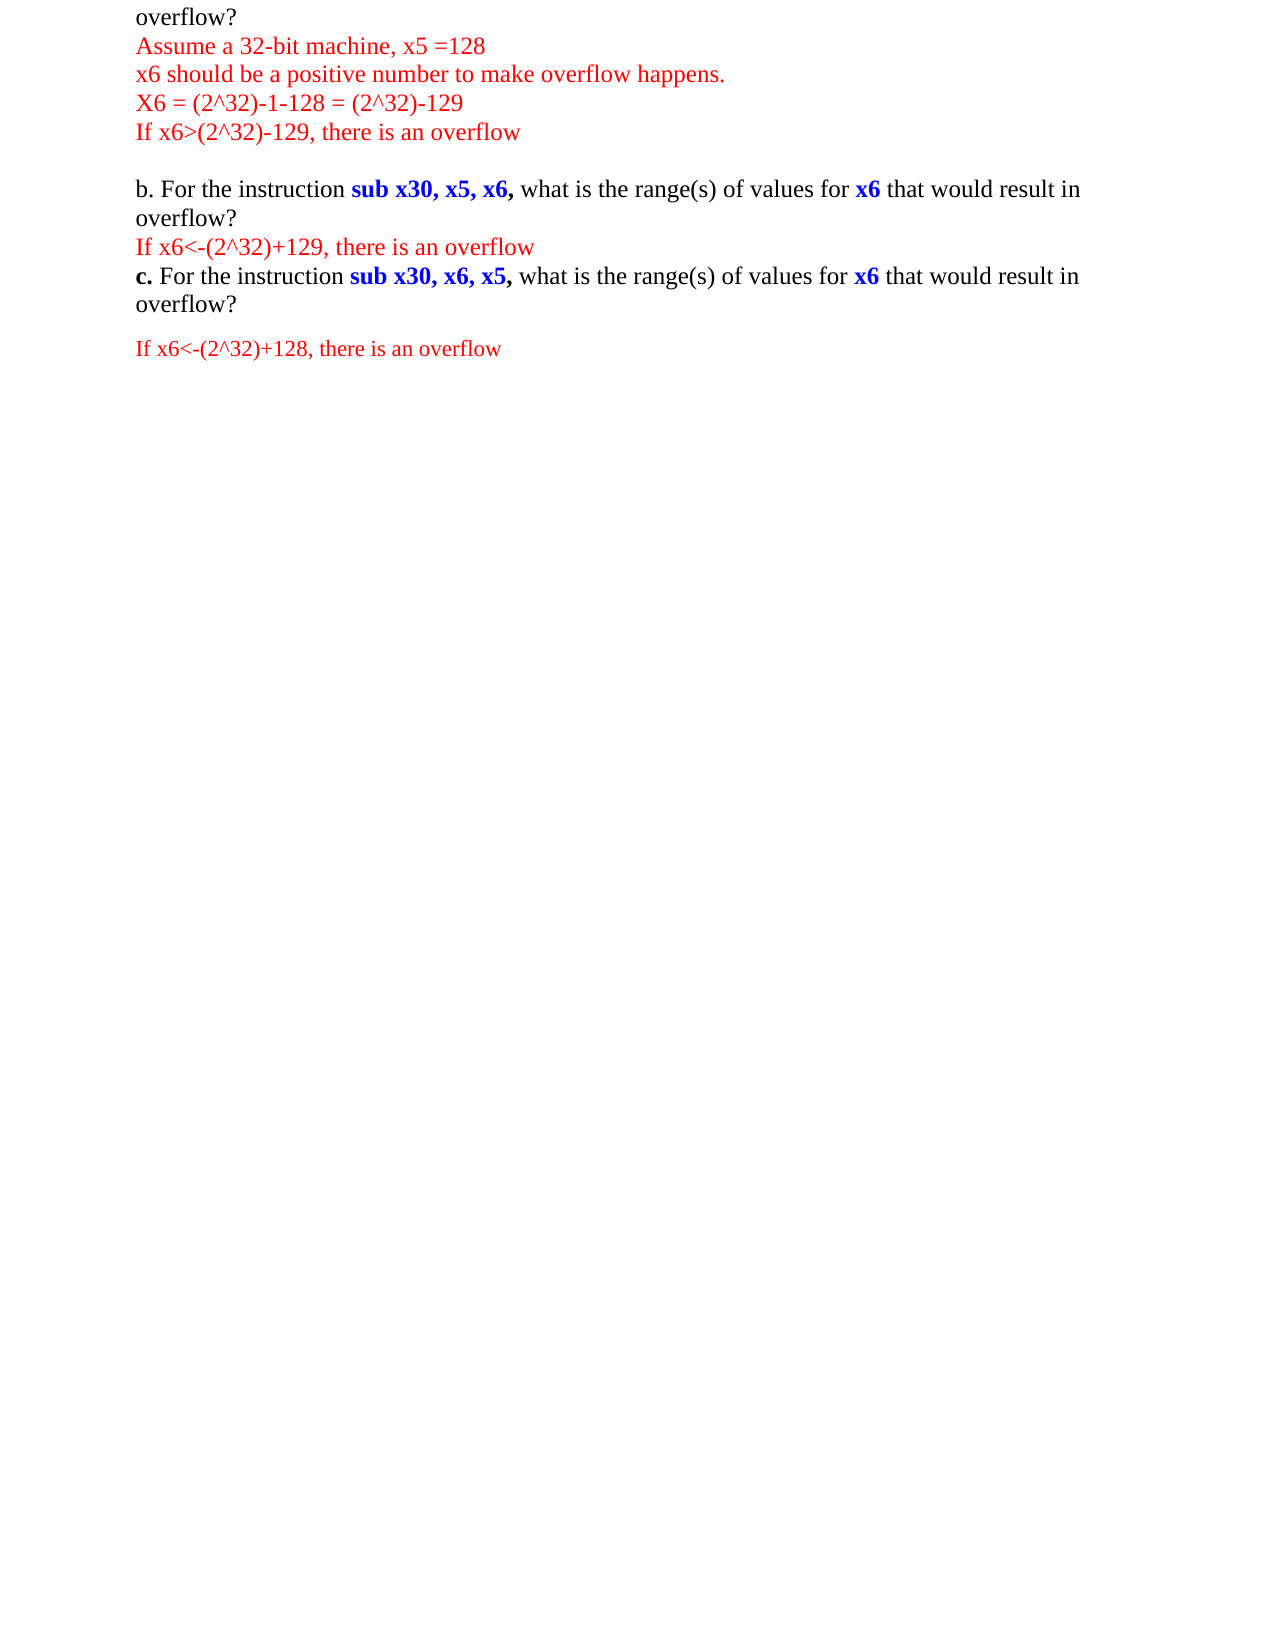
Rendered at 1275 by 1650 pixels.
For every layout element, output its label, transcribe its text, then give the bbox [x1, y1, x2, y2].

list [135, 2, 1139, 31]
list Assume a 32-bit machine, x5 =128 [135, 31, 1139, 59]
list If x6<-(2^32)+129, there is an overflow [135, 232, 1139, 261]
list If x6>(2^32)-129, there is an overflow [135, 117, 1139, 146]
list For the instruction sub x30, x5, x6, what is the range(s) of values for x6 that would result in overflow? [135, 174, 1139, 232]
text c. For the instruction sub x30, x6, x5, what is the range(s) of values for x6 that would result in overflow? [135, 261, 1139, 318]
list x6 should be a positive number to make overflow happens. [135, 59, 1139, 88]
list X6 = (2^32)-1-128 = (2^32)-129 [135, 88, 1139, 117]
list If x6<-(2^32)+128, there is an overflow [135, 336, 1099, 362]
